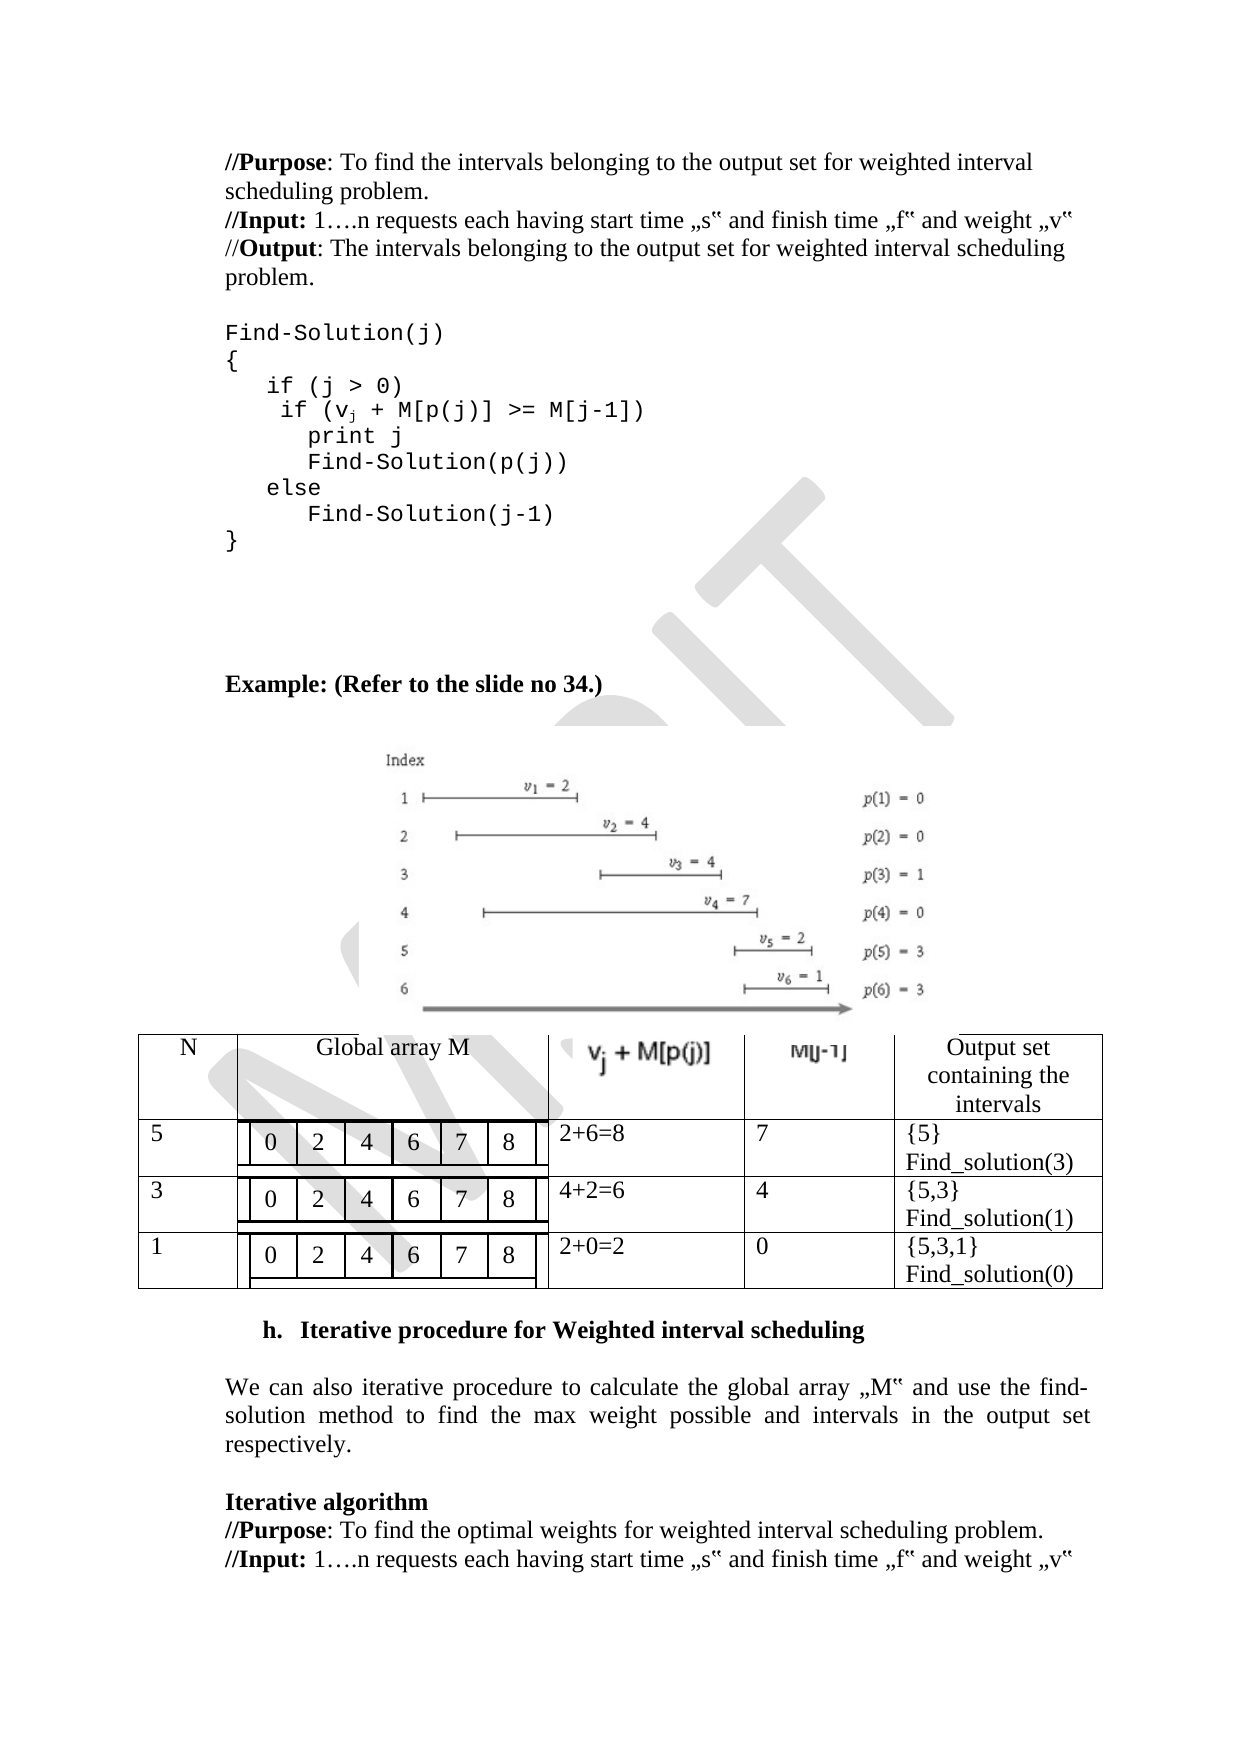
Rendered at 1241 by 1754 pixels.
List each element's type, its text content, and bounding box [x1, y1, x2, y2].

text { [225, 347, 1113, 373]
table_cell [537, 1123, 548, 1164]
table_cell 2+0=2 [549, 1233, 744, 1288]
table_cell 6 [394, 1179, 440, 1220]
table_cell 2 [298, 1123, 344, 1164]
text Find-Solution(j-1) [307, 503, 1113, 529]
picture [791, 1045, 847, 1064]
table_cell 8 [489, 1179, 535, 1220]
table_cell 3 [139, 1177, 237, 1232]
text Find-Solution(j) [225, 321, 1113, 347]
table_cell [251, 1279, 297, 1288]
picture [358, 726, 959, 1080]
table_cell 4 [346, 1235, 391, 1277]
text if (vj + M[p(j)] >= M[j-1]) print j [280, 399, 648, 451]
table_cell {5} Find_solution(3) [895, 1120, 1102, 1176]
text We can also iterative procedure to calculate the global array „M‟ and use the find- solution method to find the max weight possible and intervals in the output set respectively. [225, 1372, 1090, 1458]
text Find-Solution(p(j)) else [266, 451, 571, 503]
text } [225, 529, 1113, 554]
table_cell [238, 1166, 548, 1176]
table_cell {5,3,1} Find_solution(0) [895, 1233, 1102, 1288]
table_header N [139, 1035, 237, 1119]
text //Output: The intervals belonging to the output set for weighted interval scheduling problem. [225, 233, 1113, 291]
table_cell 4 [745, 1177, 894, 1232]
table_cell 0 [251, 1235, 296, 1277]
table_cell [441, 1279, 488, 1288]
table_cell 8 [489, 1123, 535, 1164]
list Iterative procedure for Weighted interval scheduling [262, 1315, 1113, 1343]
table_header [549, 1035, 744, 1119]
text //Input: 1….n requests each having start time „s‟ and finish time „f‟ and weight „v‟ [225, 205, 1113, 233]
table_cell 6 [394, 1123, 440, 1164]
subtitle Iterative algorithm [225, 1487, 1113, 1516]
table_cell 4 [346, 1123, 391, 1164]
table_cell [345, 1279, 392, 1288]
table_cell [238, 1123, 249, 1164]
table_header Output set containing the intervals [895, 1035, 1102, 1119]
table_cell 1 [139, 1233, 237, 1288]
table_cell 7 [442, 1179, 487, 1220]
table_cell 2 [298, 1235, 344, 1277]
table_cell 4+2=6 [549, 1177, 744, 1232]
table_cell 0 [251, 1179, 296, 1220]
table_cell 7 [442, 1123, 487, 1164]
table_cell 2+6=8 [549, 1120, 744, 1176]
table_cell [537, 1179, 548, 1220]
text //Purpose: To find the intervals belonging to the output set for weighted interval scheduling problem. [225, 147, 1092, 205]
table_cell [488, 1279, 535, 1288]
table_cell 5 [139, 1120, 237, 1176]
text //Purpose: To find the optimal weights for weighted interval scheduling problem. [225, 1516, 1113, 1544]
table_cell 4 [346, 1179, 391, 1220]
table_header Global array M [238, 1035, 548, 1119]
table_cell {5,3} Find_solution(1) [895, 1177, 1102, 1232]
table_cell [238, 1179, 249, 1220]
table_cell [393, 1279, 441, 1288]
table_cell 7 [745, 1120, 894, 1176]
text //Input: 1….n requests each having start time „s‟ and finish time „f‟ and weight „v‟ [225, 1544, 1113, 1573]
table_cell 2 [298, 1179, 344, 1220]
text if (j > 0) [266, 373, 1113, 399]
table_cell 0 [745, 1233, 894, 1288]
table_cell 0 [251, 1123, 296, 1164]
table_cell 8 [489, 1235, 535, 1277]
table_cell 7 [442, 1235, 487, 1277]
table_header [745, 1035, 894, 1119]
table_cell [238, 1235, 249, 1288]
table_cell [297, 1279, 345, 1288]
table_cell [238, 1223, 548, 1232]
subtitle Example: (Refer to the slide no 34.) [225, 669, 1113, 698]
table_cell [537, 1235, 548, 1288]
table_cell 6 [394, 1235, 440, 1277]
